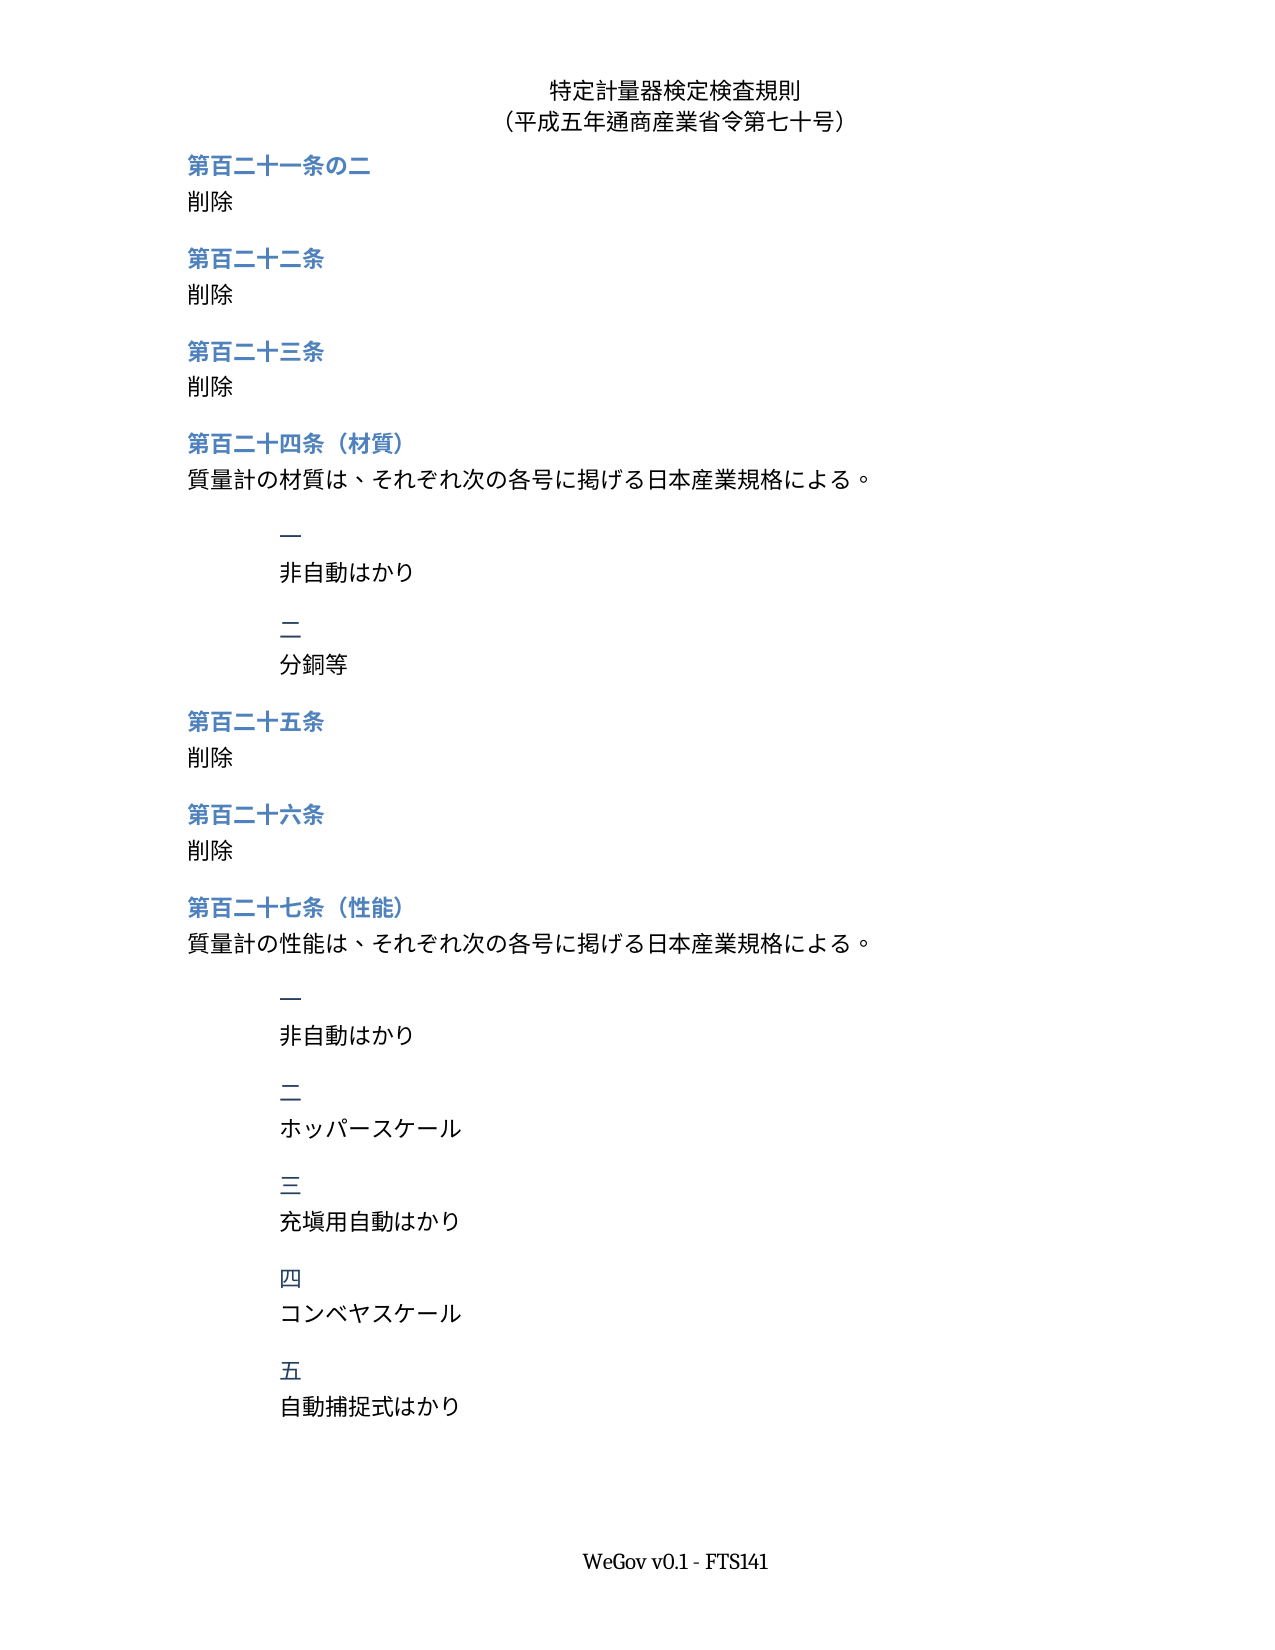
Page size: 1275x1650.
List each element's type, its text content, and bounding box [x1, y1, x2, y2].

subtitle 第百二十三条 [187, 335, 1087, 367]
subtitle 第百二十六条 [187, 799, 1087, 830]
text 削除 [187, 742, 1087, 773]
subtitle 第百二十一条の二 [187, 150, 1087, 181]
subtitle 第百二十二条 [187, 243, 1087, 274]
subtitle 第百二十五条 [187, 706, 1087, 737]
subtitle 第百二十七条（性能） [187, 892, 1087, 923]
text 充塡用自動はかり [279, 1206, 1087, 1237]
subtitle 四 [279, 1262, 1087, 1294]
subtitle 二 [279, 613, 1087, 645]
text 非自動はかり [279, 557, 1087, 588]
text 削除 [187, 279, 1087, 310]
text 分銅等 [279, 649, 1087, 681]
text 削除 [187, 186, 1087, 217]
subtitle 一 [279, 984, 1087, 1016]
text 非自動はかり [279, 1020, 1087, 1052]
subtitle 三 [279, 1170, 1087, 1201]
text 自動捕捉式はかり [279, 1391, 1087, 1422]
subtitle 一 [279, 521, 1087, 552]
subtitle 第百二十四条（材質） [187, 428, 1087, 459]
text コンベヤスケール [279, 1298, 1087, 1330]
subtitle 五 [279, 1355, 1087, 1386]
subtitle 二 [279, 1077, 1087, 1108]
text ホッパースケール [279, 1113, 1087, 1144]
text 質量計の材質は、それぞれ次の各号に掲げる日本産業規格による。 [187, 464, 1087, 495]
text 削除 [187, 371, 1087, 403]
text 質量計の性能は、それぞれ次の各号に掲げる日本産業規格による。 [187, 928, 1087, 959]
text 削除 [187, 835, 1087, 866]
